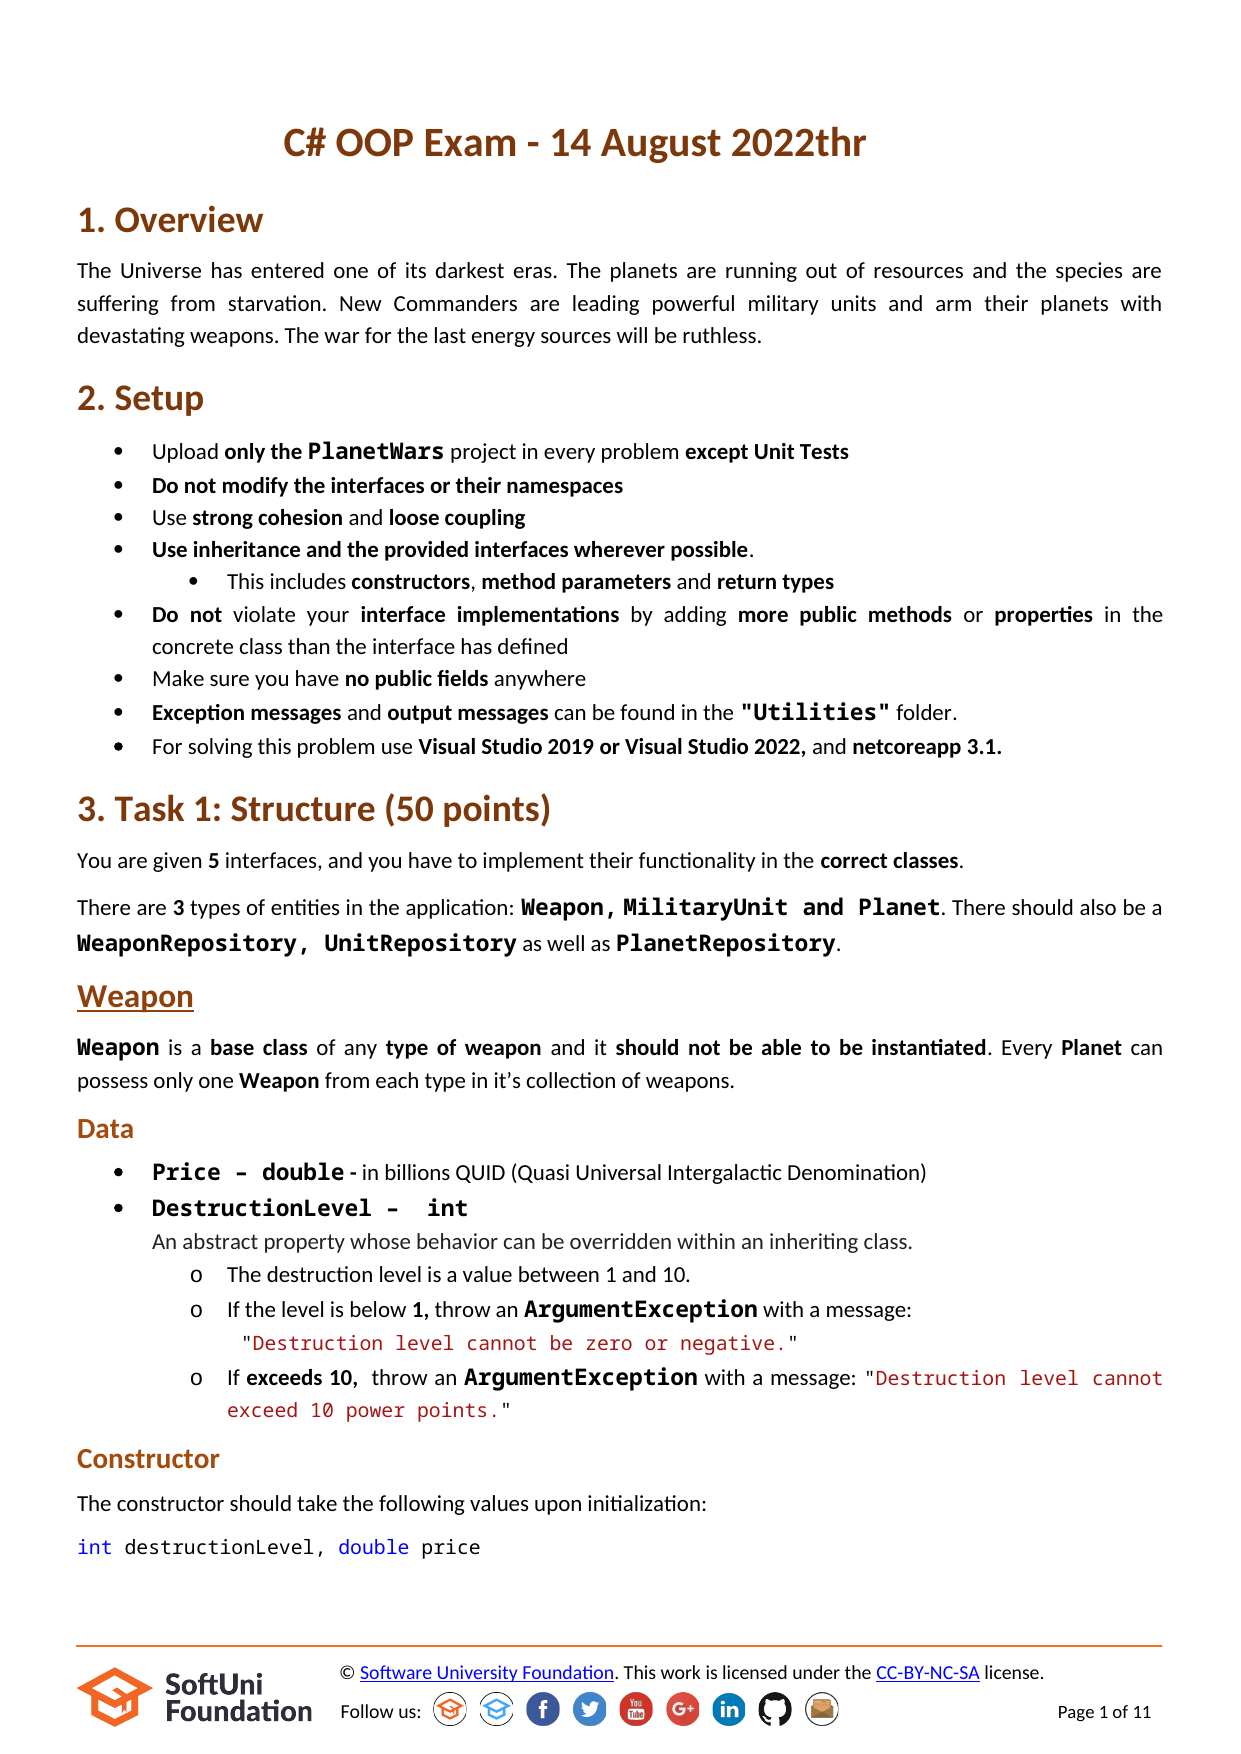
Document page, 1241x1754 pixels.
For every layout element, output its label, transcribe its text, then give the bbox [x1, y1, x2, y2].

list Price – double - in billions QUID (Quasi Universal Intergalactic Denomination) [114, 1156, 1163, 1187]
subtitle Data [77, 1111, 1163, 1146]
picture [727, 1707, 738, 1717]
list Use inheritance and the provided interfaces wherever possible. [114, 535, 1163, 563]
list For solving this problem use Visual Studio 2019 or Visual Studio 2022, and netcoreapp 3.1. [114, 732, 1163, 760]
text int destructionLevel, double price [77, 1534, 1163, 1561]
list Exception messages and output messages can be found in the "Utilities" folder. [114, 696, 1163, 727]
picture [480, 1692, 513, 1726]
list Do not modify the interfaces or their namespaces [114, 471, 1163, 499]
text There are 3 types of entities in the application: Weapon, MilitaryUnit and Planet. There should also be a WeaponRepository, UnitRepository as well as PlanetRepository. [77, 891, 1163, 958]
list This includes constructors, method parameters and return types [189, 567, 1163, 596]
picture [712, 1716, 722, 1726]
list If the level is below 1, throw an ArgumentException with a message: [189, 1293, 1163, 1324]
picture [526, 1692, 560, 1726]
subtitle Task 1: Structure (50 points) [77, 785, 1163, 831]
picture [712, 1693, 722, 1703]
text You are given 5 interfaces, and you have to implement their functionality in the correct classes. [77, 846, 1163, 874]
picture [619, 1692, 653, 1726]
text The Universe has entered one of its darkest eras. The planets are running out of resources and the species are suffering from starvation. New Commanders are leading powerful military units and arm their planets with devastating weapons. The war for the last energy sources will be ruthless. [77, 257, 1163, 349]
subtitle Setup [77, 374, 1163, 420]
list If exceeds 10, throw an ArgumentException with a message: "Destruction level cannot exceed 10 power points." [189, 1361, 1163, 1423]
list DestructionLevel – int [114, 1192, 1163, 1223]
text Weapon is a base class of any type of weapon and it should not be able to be instantiated. Every Planet can possess only one Weapon from each type in it’s collection of weapons. [77, 1030, 1163, 1094]
picture [573, 1692, 607, 1726]
subtitle Overview [77, 196, 1163, 241]
list An abstract property whose behavior can be overridden within an inheriting class. [152, 1227, 1163, 1256]
picture [736, 1716, 746, 1726]
list Use strong cohesion and loose coupling [114, 503, 1163, 531]
picture [758, 1692, 792, 1726]
list "Destruction level cannot be zero or negative." [227, 1329, 1163, 1356]
subtitle Constructor [77, 1440, 1163, 1475]
subtitle C# OOP Exam - 14 August 2022thr [189, 116, 1163, 167]
list The destruction level is a value between 1 and 10. [189, 1260, 1163, 1289]
list Make sure you have no public fields anywhere [114, 664, 1163, 692]
picture [805, 1692, 839, 1726]
list Upload only the PlanetWars project in every problem except Unit Tests [114, 435, 1163, 466]
picture [736, 1693, 746, 1703]
list Do not violate your interface implementations by adding more public methods or properties in the concrete class than the interface has defined [114, 600, 1163, 660]
text The constructor should take the following values upon initialization: [77, 1489, 1163, 1517]
subtitle Weapon [77, 975, 1163, 1016]
picture [666, 1692, 700, 1726]
picture [76, 1667, 312, 1727]
picture [433, 1692, 467, 1726]
